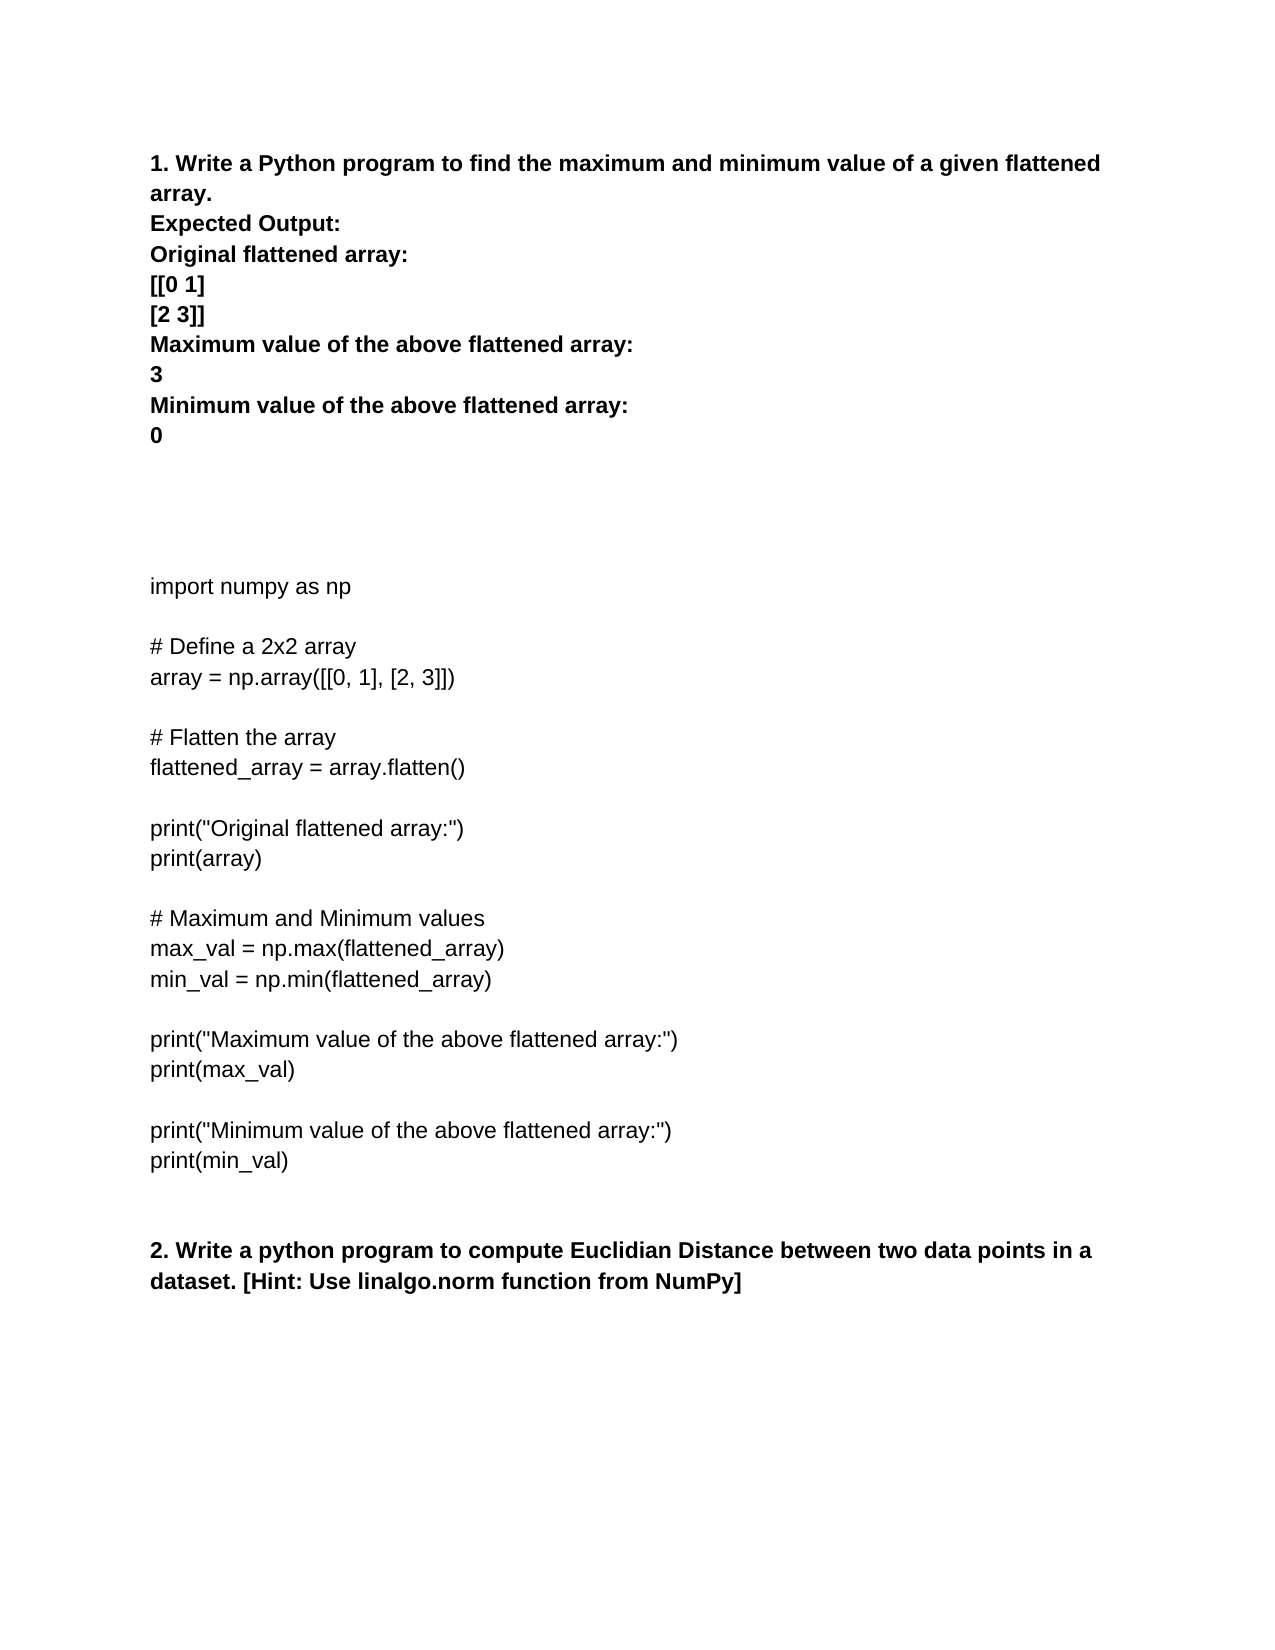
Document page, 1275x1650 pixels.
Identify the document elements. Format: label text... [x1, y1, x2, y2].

text print(min_val) [150, 1147, 1125, 1173]
text [2 3]] [150, 301, 1125, 327]
text dataset. [Hint: Use linalgo.norm function from NumPy] [150, 1268, 1125, 1294]
text Maximum value of the above flattened array: [150, 331, 1125, 358]
text 1. Write a Python program to find the maximum and minimum value of a given flattened [150, 150, 1125, 176]
text print("Original flattened array:") [150, 814, 1125, 841]
text 3 [150, 361, 1125, 388]
text import numpy as np [150, 573, 1125, 599]
text Minimum value of the above flattened array: [150, 392, 1125, 418]
text # Flatten the array [150, 724, 1125, 750]
text Expected Output: [150, 210, 1125, 237]
text array. [150, 180, 1125, 207]
text flattened_array = array.flatten() [150, 754, 1125, 781]
text [[0 1] [150, 271, 1125, 297]
text 0 [150, 422, 1125, 448]
text print(array) [150, 845, 1125, 871]
text # Maximum and Minimum values [150, 905, 1125, 932]
text min_val = np.min(flattened_array) [150, 966, 1125, 992]
text print("Minimum value of the above flattened array:") [150, 1117, 1125, 1143]
text # Define a 2x2 array [150, 633, 1125, 660]
text print(max_val) [150, 1056, 1125, 1083]
text max_val = np.max(flattened_array) [150, 935, 1125, 962]
text print("Maximum value of the above flattened array:") [150, 1026, 1125, 1052]
text array = np.array([[0, 1], [2, 3]]) [150, 663, 1125, 690]
text Original flattened array: [150, 241, 1125, 267]
text 2. Write a python program to compute Euclidian Distance between two data points in a [150, 1237, 1125, 1264]
